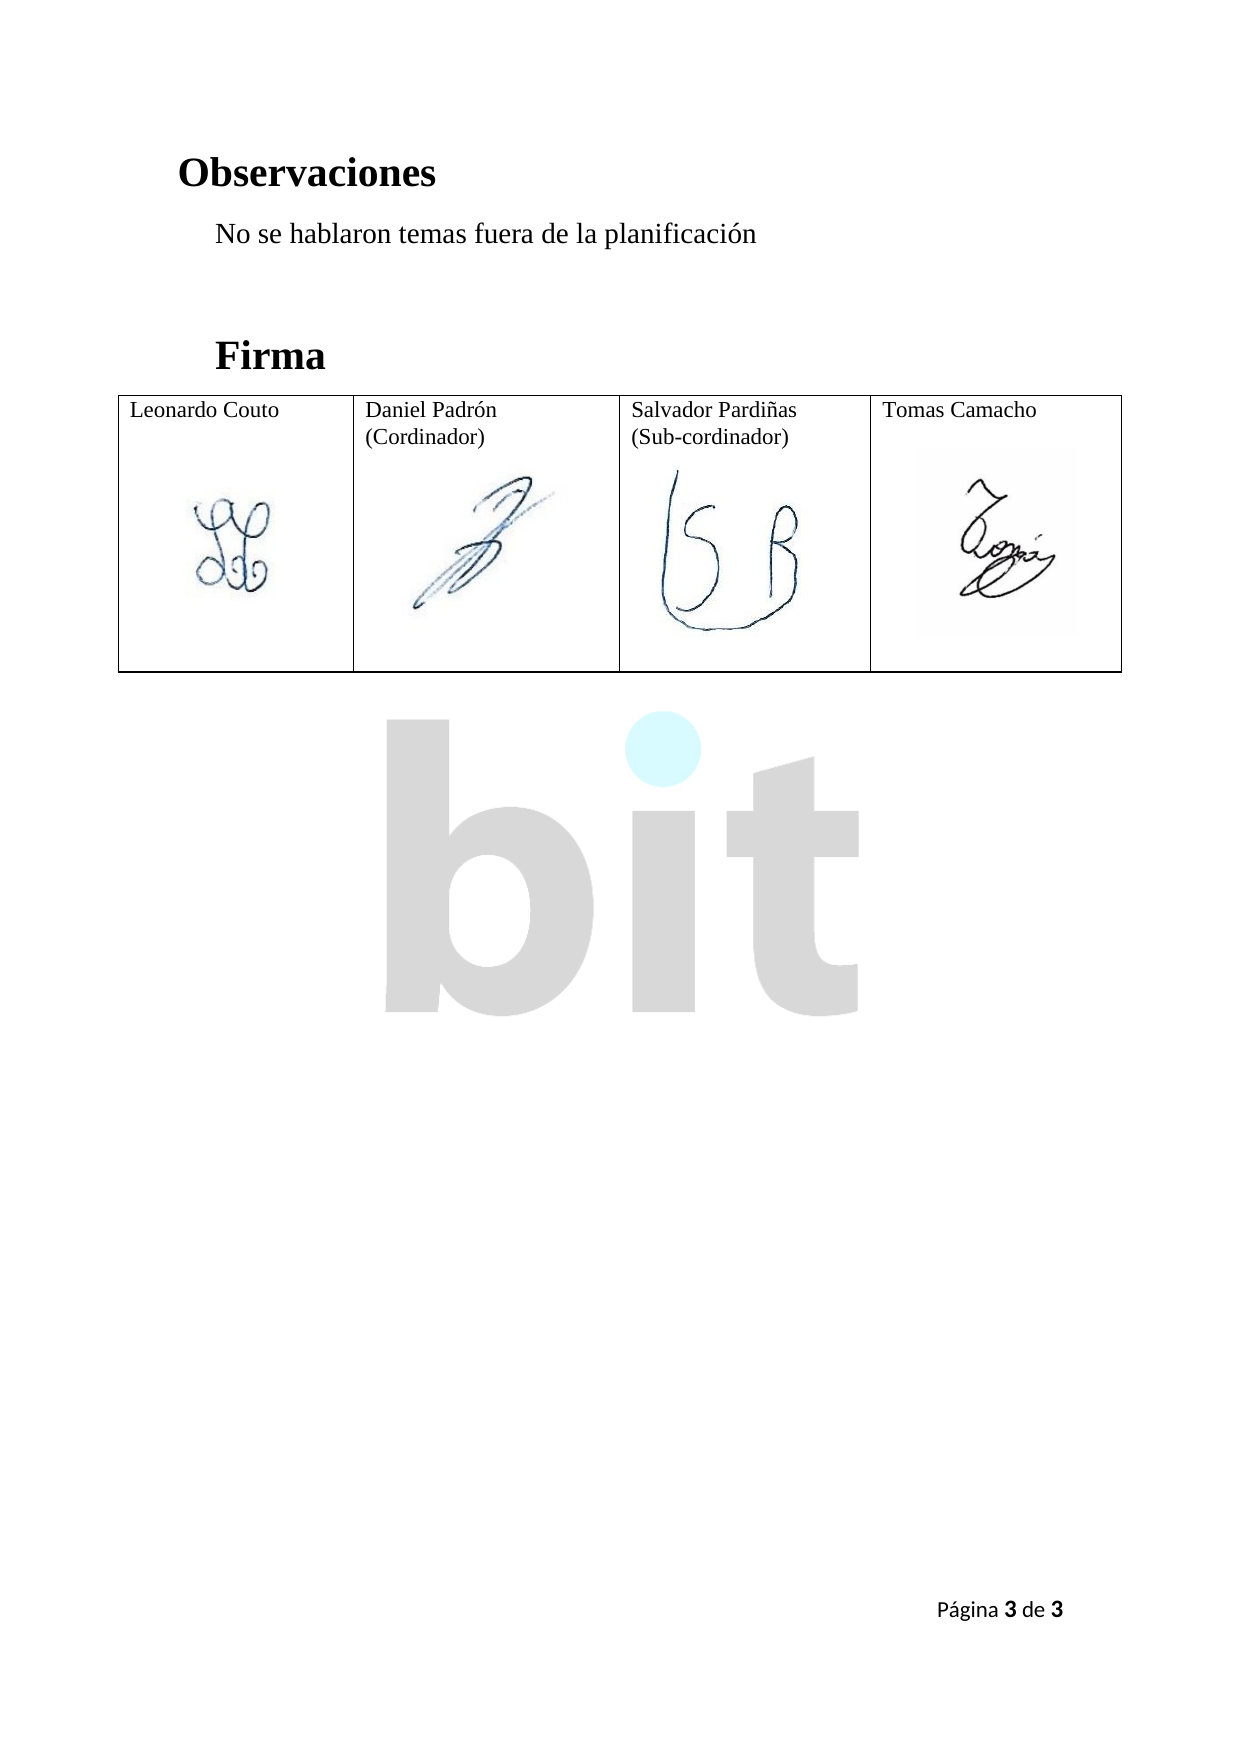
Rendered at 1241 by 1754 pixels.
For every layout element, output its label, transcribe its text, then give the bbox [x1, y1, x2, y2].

table_header Leonardo Couto [119, 396, 353, 449]
table_cell [354, 449, 619, 671]
picture [393, 450, 571, 645]
text Firma [215, 331, 1063, 379]
table_header Daniel Padrón (Cordinador) [354, 396, 619, 449]
table_cell [119, 449, 353, 671]
table_header Salvador Pardiñas (Sub-cordinador) [620, 396, 870, 449]
table_cell [620, 449, 870, 671]
table_header Tomas Camacho [871, 396, 1121, 449]
text No se hablaron temas fuera de la planificación [215, 216, 1063, 249]
picture [133, 452, 326, 645]
picture [637, 453, 833, 637]
picture [918, 449, 1078, 637]
text Observaciones [177, 148, 1063, 196]
table_cell [871, 449, 1121, 671]
